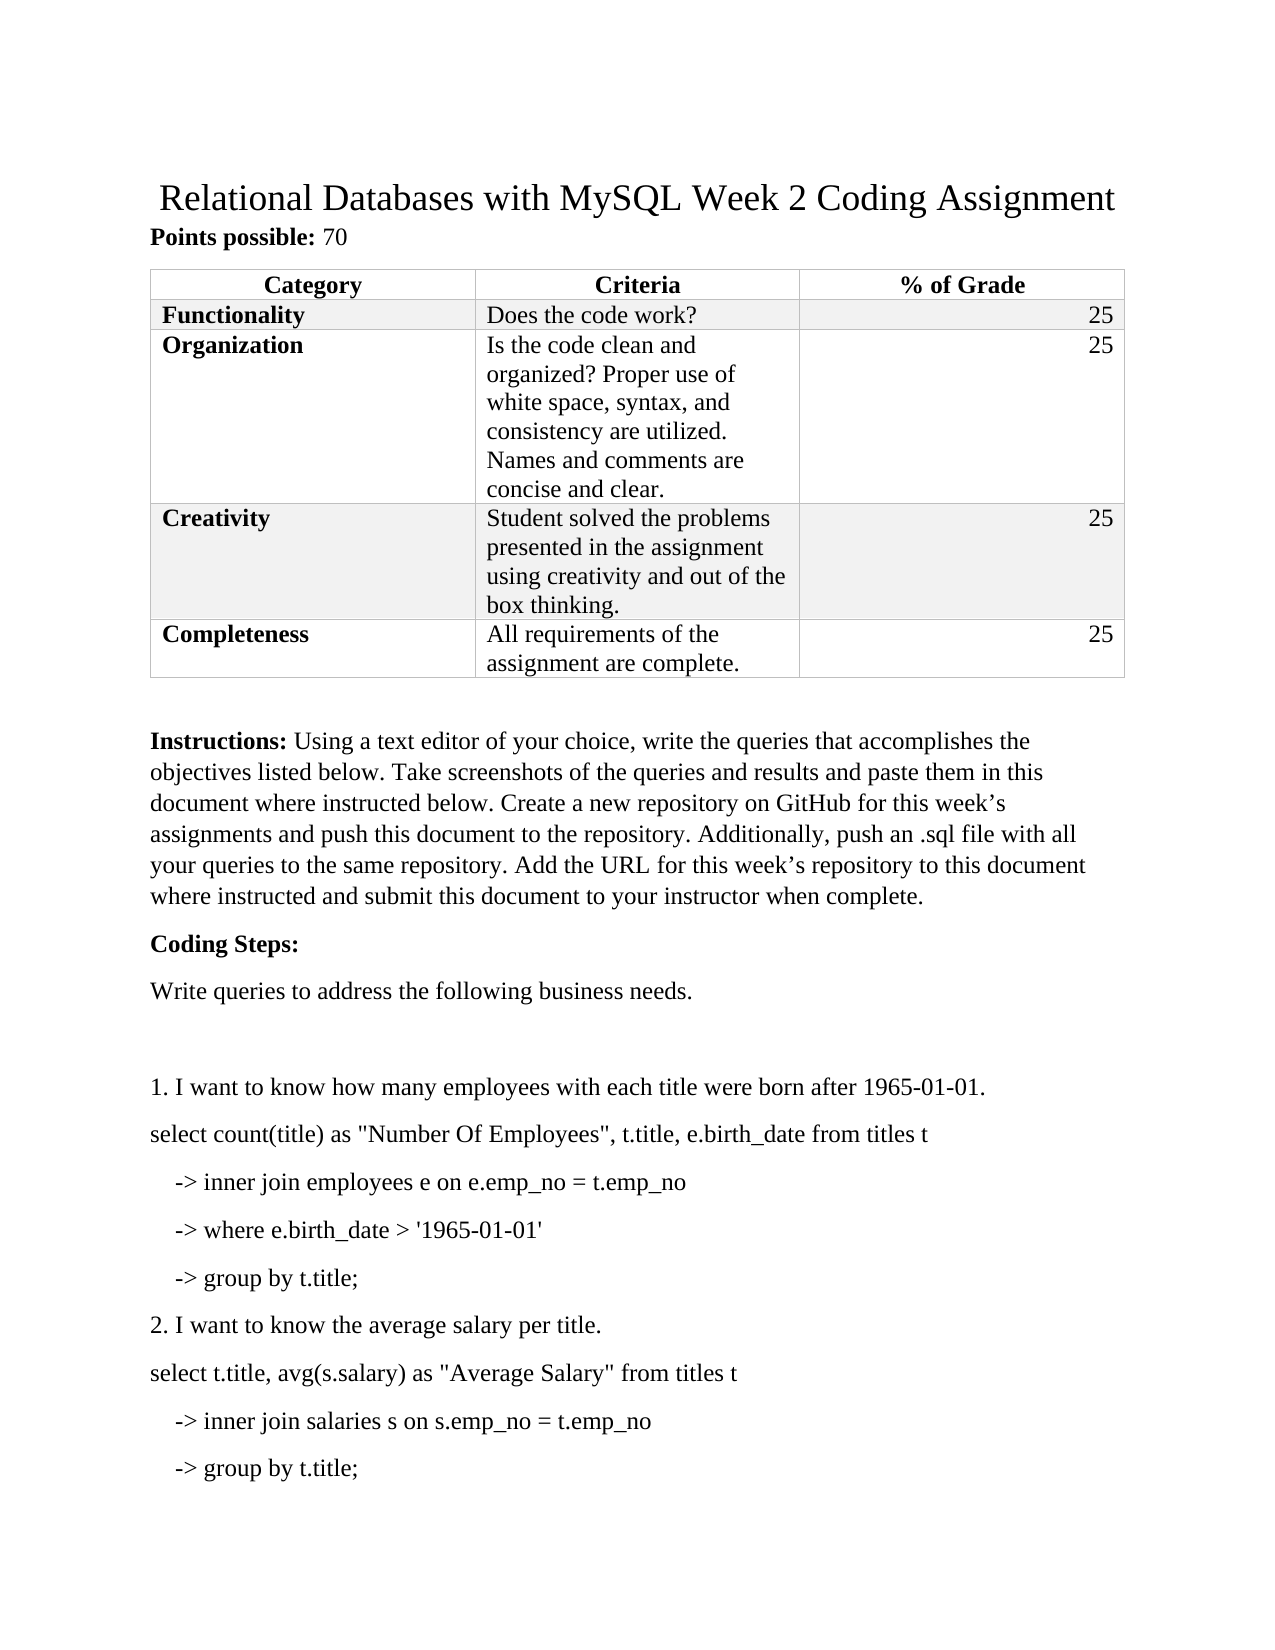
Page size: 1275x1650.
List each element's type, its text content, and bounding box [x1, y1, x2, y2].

text 1. I want to know how many employees with each title were born after 1965-01-01. [150, 1072, 1125, 1101]
text 2. I want to know the average salary per title. [150, 1310, 1125, 1339]
table_cell Does the code work? [476, 300, 799, 329]
text select count(title) as "Number Of Employees", t.title, e.birth_date from titles t [150, 1119, 1125, 1148]
text -> where e.birth_date > '1965-01-01' [150, 1215, 1125, 1244]
table_cell 25 [800, 330, 1124, 502]
table_header Category [151, 270, 475, 299]
subtitle Relational Databases with MySQL Week 2 Coding Assignment [150, 175, 1125, 218]
table_cell Completeness [151, 620, 475, 677]
table_header Criteria [476, 270, 799, 299]
table_header % of Grade [800, 270, 1124, 299]
text Instructions: Using a text editor of your choice, write the queries that accomplishes the objectives listed below. Take screenshots of the queries and results and paste them in this document where instructed below. Create a new repository on GitHub for this week’s assignments and push this document to the repository. Additionally, push an .sql file with all your queries to the same repository. Add the URL for this week’s repository to this document where instructed and submit this document to your instructor when complete. [150, 726, 1125, 910]
table_cell Functionality [151, 300, 475, 329]
text -> group by t.title; [150, 1263, 1125, 1291]
table_cell Student solved the problems presented in the assignment using creativity and out of the box thinking. [476, 504, 799, 618]
table_cell 25 [800, 620, 1124, 677]
table_cell Is the code clean and organized? Proper use of white space, syntax, and consistency are utilized. Names and comments are concise and clear. [476, 330, 799, 502]
text Points possible: 70 [150, 222, 1125, 250]
text -> inner join salaries s on s.emp_no = t.emp_no [150, 1406, 1125, 1434]
table_cell 25 [800, 300, 1124, 329]
table_cell 25 [800, 504, 1124, 618]
table_cell All requirements of the assignment are complete. [476, 620, 799, 677]
text Coding Steps: [150, 929, 1125, 957]
text -> inner join employees e on e.emp_no = t.emp_no [150, 1167, 1125, 1196]
text -> group by t.title; [150, 1453, 1125, 1482]
text Write queries to address the following business needs. [150, 976, 1125, 1005]
text select t.title, avg(s.salary) as "Average Salary" from titles t [150, 1358, 1125, 1387]
table_cell Creativity [151, 504, 475, 618]
table_cell Organization [151, 330, 475, 502]
